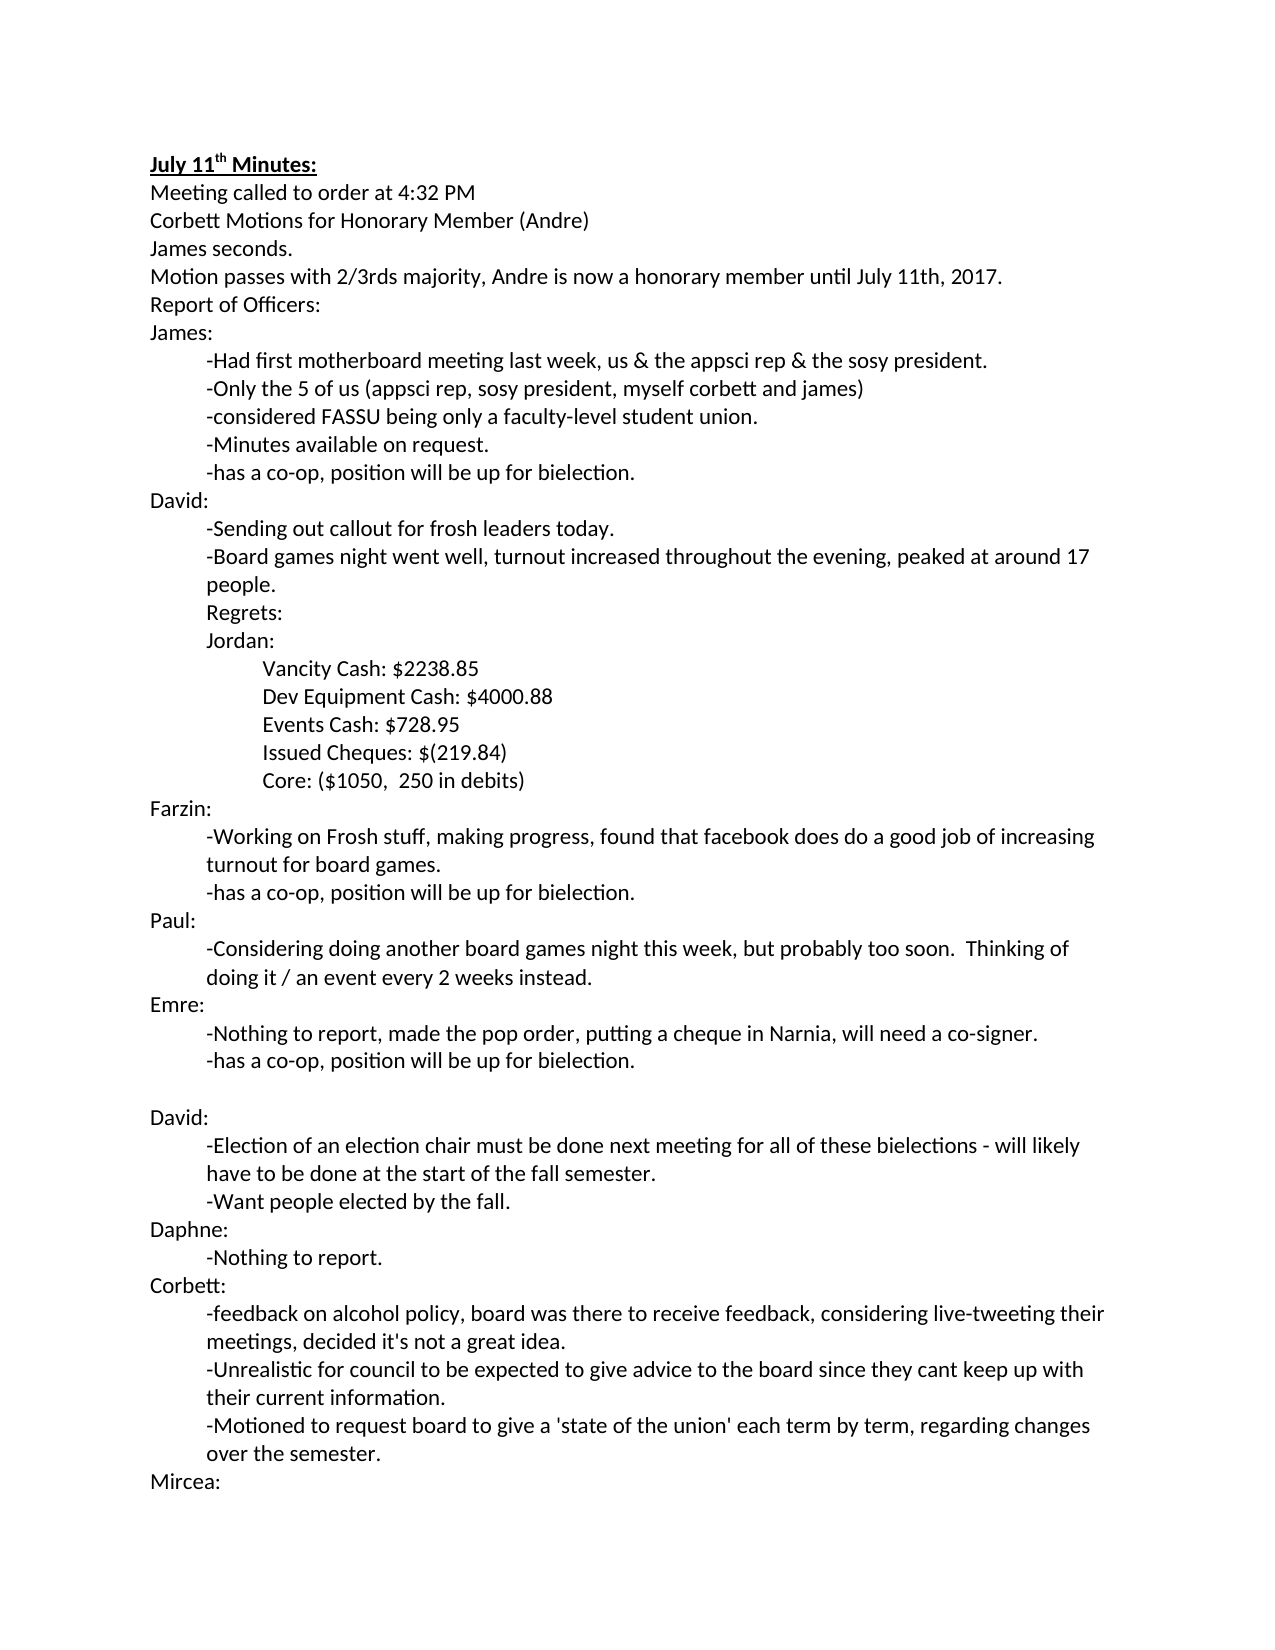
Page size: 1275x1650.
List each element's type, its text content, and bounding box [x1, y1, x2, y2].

text Issued Cheques: $(219.84) [262, 738, 1125, 766]
text -Board games night went well, turnout increased throughout the evening, peaked at around 17 people. [206, 542, 1125, 598]
text -has a co-op, position will be up for bielection. [206, 458, 1125, 486]
text -Working on Frosh stuff, making progress, found that facebook does do a good job of increasing turnout for board games. [206, 822, 1125, 878]
text Motion passes with 2/3rds majority, Andre is now a honorary member until July 11th, 2017. [150, 262, 1125, 290]
text James: [150, 318, 1125, 346]
text Corbett Motions for Honorary Member (Andre) [150, 206, 1125, 234]
text -considered FASSU being only a faculty-level student union. [206, 402, 1125, 430]
text -has a co-op, position will be up for bielection. [206, 878, 1125, 907]
text Jordan: [206, 626, 1125, 654]
text -Only the 5 of us (appsci rep, sosy president, myself corbett and james) [206, 374, 1125, 402]
text Report of Officers: [150, 290, 1125, 318]
text -Motioned to request board to give a 'state of the union' each term by term, regarding changes over the semester. [206, 1411, 1125, 1467]
text Mircea: [150, 1467, 1125, 1495]
text -Sending out callout for frosh leaders today. [206, 514, 1125, 542]
text -Election of an election chair must be done next meeting for all of these bielections - will likely have to be done at the start of the fall semester. [206, 1131, 1125, 1187]
text -feedback on alcohol policy, board was there to receive feedback, considering live-tweeting their meetings, decided it's not a great idea. [206, 1299, 1125, 1355]
text Regrets: [206, 598, 1125, 626]
text -Minutes available on request. [206, 430, 1125, 458]
text Farzin: [150, 794, 1125, 822]
text -Unrealistic for council to be expected to give advice to the board since they cant keep up with their current information. [206, 1355, 1125, 1411]
text -Nothing to report, made the pop order, putting a cheque in Narnia, will need a co-signer. [206, 1019, 1125, 1047]
text Core: ($1050, 250 in debits) [262, 766, 1125, 794]
text Corbett: [150, 1271, 1125, 1299]
text Emre: [150, 991, 1125, 1019]
text Vancity Cash: $2238.85 [262, 654, 1125, 682]
text Paul: [150, 907, 1125, 934]
text -Had first motherboard meeting last week, us & the appsci rep & the sosy president. [206, 346, 1125, 374]
text July 11th Minutes: [150, 150, 1125, 178]
text -Want people elected by the fall. [206, 1187, 1125, 1215]
text -has a co-op, position will be up for bielection. [206, 1047, 1125, 1075]
text -Considering doing another board games night this week, but probably too soon. Thinking of doing it / an event every 2 weeks instead. [206, 934, 1125, 991]
text David: [150, 486, 1125, 514]
text Dev Equipment Cash: $4000.88 [262, 682, 1125, 710]
text David: [150, 1103, 1125, 1131]
text James seconds. [150, 234, 1125, 262]
text Meeting called to order at 4:32 PM [150, 178, 1125, 206]
text Events Cash: $728.95 [262, 710, 1125, 738]
text -Nothing to report. [206, 1243, 1125, 1271]
text Daphne: [150, 1215, 1125, 1243]
